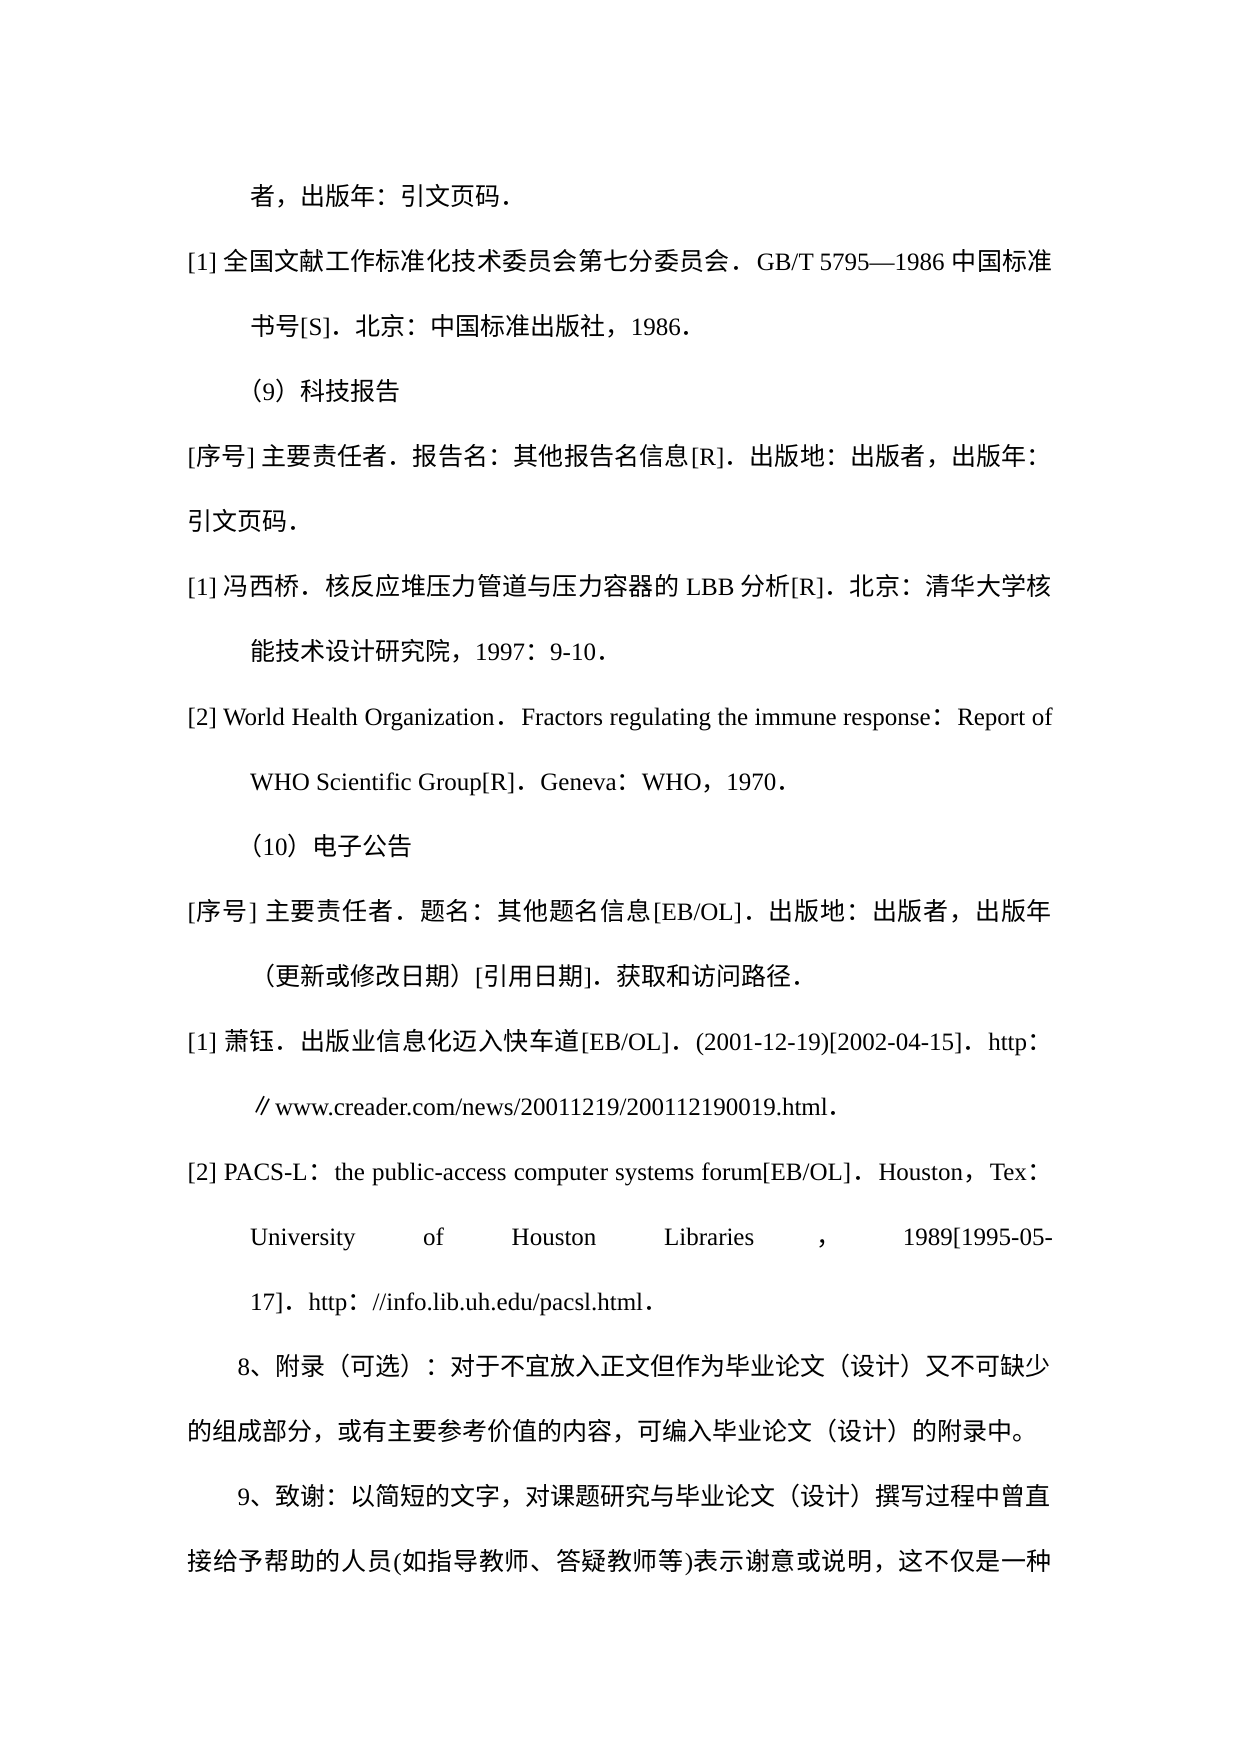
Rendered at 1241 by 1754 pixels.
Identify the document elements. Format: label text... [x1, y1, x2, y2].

text [序号] 主要责任者．题名：其他题名信息[EB/OL]．出版地：出版者，出版年（更新或修改日期）[引用日期]．获取和访问路径． [187, 877, 1053, 1007]
text （9）科技报告 [187, 357, 1053, 422]
text [1] 全国文献工作标准化技术委员会第七分委员会．GB/T 5795—1986 中国标准书号[S]．北京：中国标准出版社，1986． [187, 227, 1053, 357]
text [序号] 主要责任者．报告名：其他报告名信息[R]．出版地：出版者，出版年：引文页码． [187, 422, 1053, 552]
text [2] PACS-L：the public-access computer systems forum[EB/OL]．Houston，Tex：University of Houston Libraries，1989[1995-05-17]．http：//info.lib.uh.edu/pacsl.html． [187, 1137, 1053, 1332]
text （10）电子公告 [187, 812, 1053, 877]
text [1] 冯西桥．核反应堆压力管道与压力容器的LBB分析[R]．北京：清华大学核能技术设计研究院，1997：9-10． [187, 552, 1053, 682]
text 8、附录（可选）：对于不宜放入正文但作为毕业论文（设计）又不可缺少的组成部分，或有主要参考价值的内容，可编入毕业论文（设计）的附录中。 [187, 1332, 1053, 1462]
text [187, 162, 1053, 227]
text [2] World Health Organization．Fractors regulating the immune response：Report of WHO Scientific Group[R]．Geneva：WHO，1970． [187, 682, 1053, 812]
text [187, 1462, 1053, 1592]
text [1] 萧钰．出版业信息化迈入快车道[EB/OL]．(2001-12-19)[2002-04-15]．http：∥www.creader.com/news/20011219/200112190019.html． [187, 1007, 1053, 1137]
